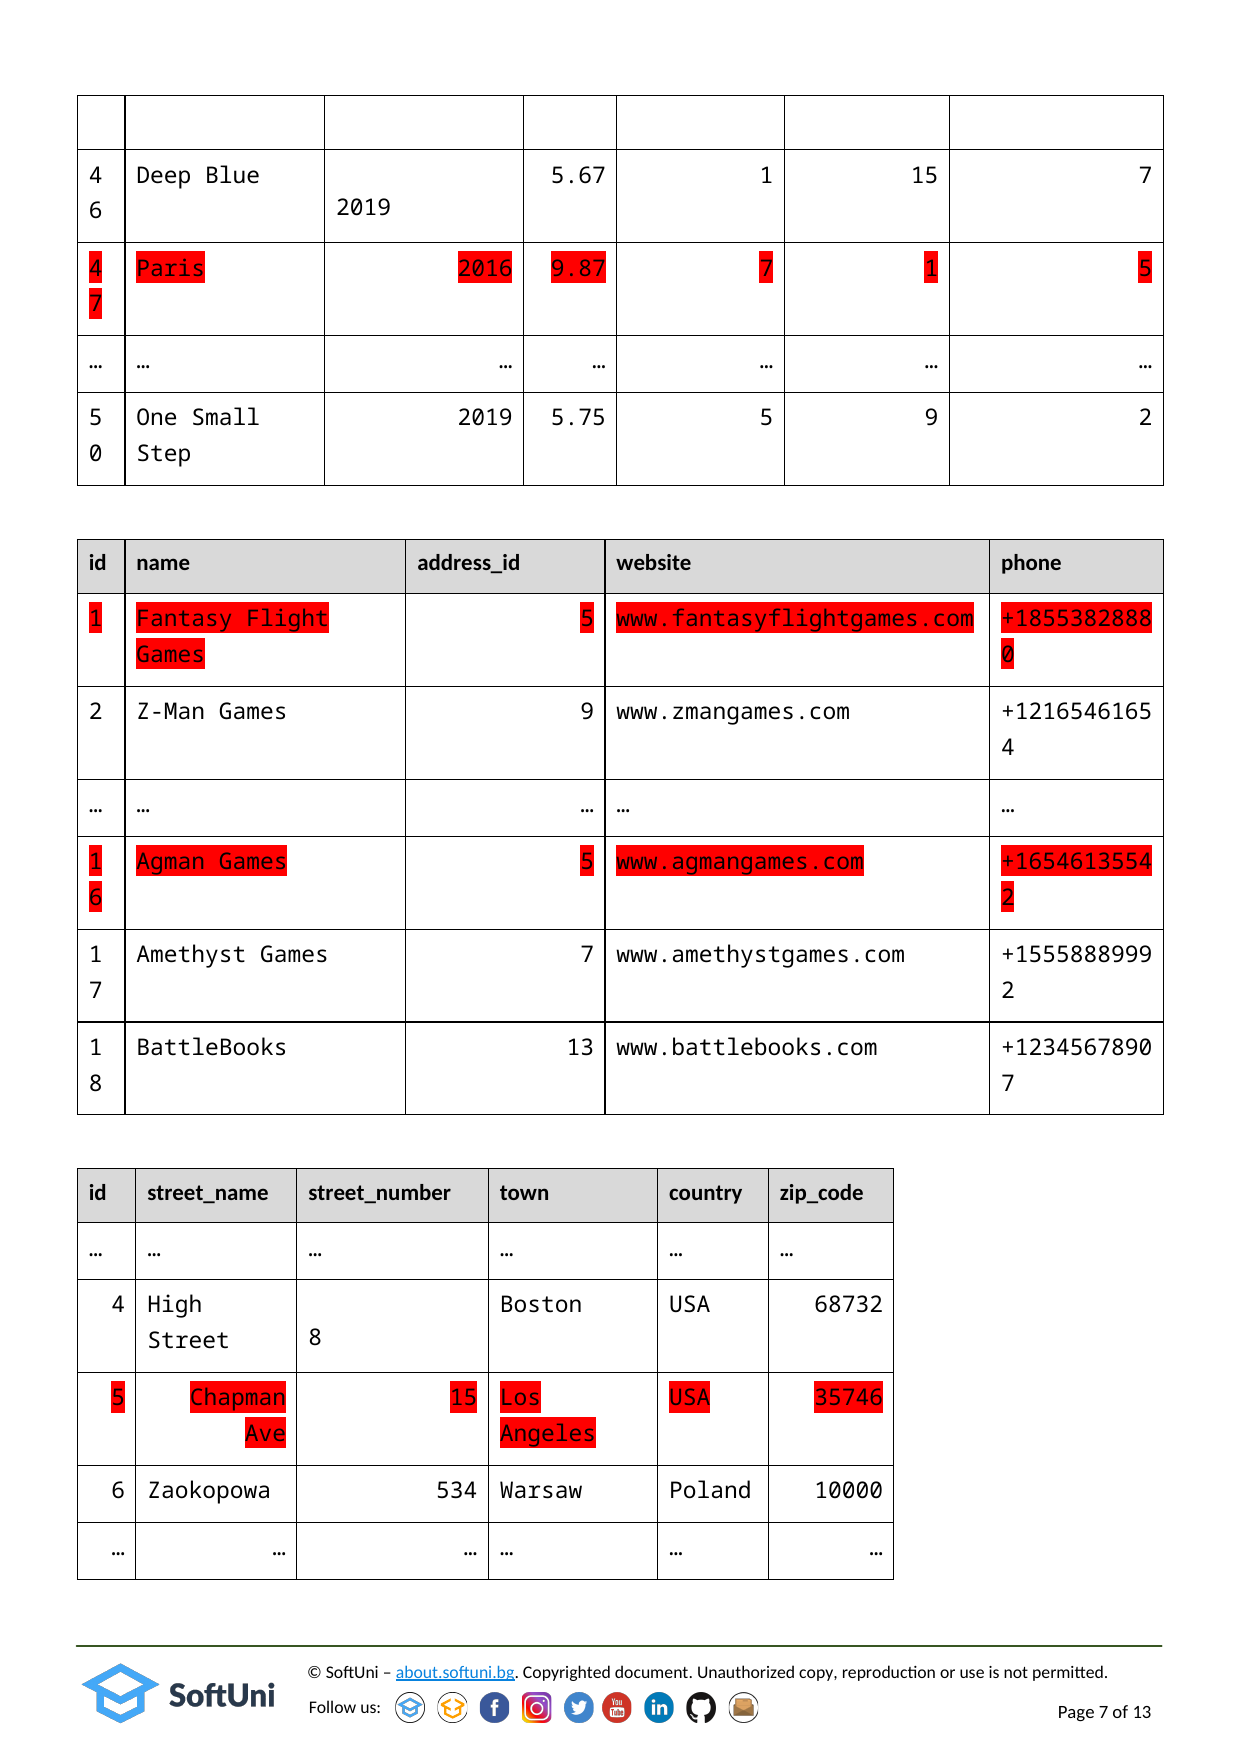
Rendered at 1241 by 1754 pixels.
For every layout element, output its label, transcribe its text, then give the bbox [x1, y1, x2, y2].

table_header id [78, 1169, 135, 1222]
table_cell … [617, 96, 784, 149]
table_cell … [78, 1523, 135, 1579]
table_header website [606, 540, 989, 593]
table_cell 534 [297, 1466, 488, 1522]
table_header address_id [406, 540, 604, 593]
table_header street_name [136, 1169, 296, 1222]
table_header town [489, 1169, 657, 1222]
table_cell … [78, 96, 124, 149]
table_cell 50 [78, 393, 124, 485]
table_cell 1 [617, 150, 784, 242]
table_cell 2019 [325, 393, 523, 485]
table_cell Deep Blue [126, 150, 324, 242]
table_cell … [489, 1523, 657, 1579]
table_cell … [606, 780, 989, 836]
table_cell Chapman Ave [136, 1373, 296, 1465]
table_cell 15 [297, 1373, 488, 1465]
table_cell … [78, 336, 124, 392]
picture [665, 1714, 674, 1723]
table_cell 10000 [769, 1466, 893, 1522]
table_cell … [78, 780, 124, 836]
table_cell 5 [950, 243, 1163, 335]
table_cell 9 [785, 393, 949, 485]
table_cell www.fantasyflightgames.com [606, 594, 989, 686]
table_cell 5 [406, 594, 604, 686]
table_cell … [325, 96, 523, 149]
table_cell … [769, 1223, 893, 1279]
picture [644, 1692, 653, 1701]
table_cell 47 [78, 243, 124, 335]
table_cell www.agmangames.com [606, 837, 989, 928]
table_cell 68732 [769, 1280, 893, 1372]
table_cell 46 [78, 150, 124, 242]
table_cell 5.75 [524, 393, 616, 485]
table_cell … [406, 780, 604, 836]
picture [665, 1692, 674, 1701]
table_cell 2 [950, 393, 1163, 485]
table_header country [658, 1169, 768, 1222]
table_header zip_code [769, 1169, 893, 1222]
table_cell Fantasy Flight Games [126, 594, 405, 686]
table_cell Z-Man Games [126, 687, 405, 778]
table_cell Los Angeles [489, 1373, 657, 1465]
table_cell USA [658, 1280, 768, 1372]
picture [479, 1692, 510, 1723]
table_cell Warsaw [489, 1466, 657, 1522]
table_cell 1 [785, 243, 949, 335]
table_cell … [524, 96, 616, 149]
table_cell 16 [78, 837, 124, 928]
table_cell Zaokopowa [136, 1466, 296, 1522]
table_cell … [990, 780, 1163, 836]
table_cell 6 [78, 1466, 135, 1522]
table_header name [126, 540, 405, 593]
table_cell Boston [489, 1280, 657, 1372]
table_cell 2019 [325, 150, 523, 242]
table_header street_number [297, 1169, 488, 1222]
table_cell … [769, 1523, 893, 1579]
picture [686, 1692, 716, 1723]
table_cell 2 [78, 687, 124, 778]
table_cell … [136, 1223, 296, 1279]
table_cell USA [658, 1373, 768, 1465]
table_cell +18553828880 [990, 594, 1163, 686]
picture [437, 1692, 468, 1723]
picture [644, 1714, 653, 1723]
picture [75, 1658, 281, 1729]
table_cell … [950, 336, 1163, 392]
table_cell www.battlebooks.com [606, 1023, 989, 1114]
table_cell +16546135542 [990, 837, 1163, 928]
table_cell 9.87 [524, 243, 616, 335]
table_cell … [126, 96, 324, 149]
table_cell 13 [406, 1023, 604, 1114]
picture [395, 1692, 425, 1723]
table_cell 17 [78, 930, 124, 1021]
table_cell 7 [406, 930, 604, 1021]
table_cell Poland [658, 1466, 768, 1522]
table_cell 7 [617, 243, 784, 335]
table_cell 7 [950, 150, 1163, 242]
table_cell … [78, 1223, 135, 1279]
table_cell Agman Games [126, 837, 405, 928]
table_cell One Small Step [126, 393, 324, 485]
table_cell … [297, 1523, 488, 1579]
table_cell … [325, 336, 523, 392]
table_cell … [489, 1223, 657, 1279]
table_cell … [524, 336, 616, 392]
table_cell 5 [406, 837, 604, 928]
table_cell 35746 [769, 1373, 893, 1465]
table_cell 1 [78, 594, 124, 686]
table_cell 18 [78, 1023, 124, 1114]
table_cell … [950, 96, 1163, 149]
table_cell … [126, 336, 324, 392]
table_cell 9 [406, 687, 604, 778]
table_cell +15558889992 [990, 930, 1163, 1021]
table_cell … [136, 1523, 296, 1579]
table_header id [78, 540, 124, 593]
picture [564, 1692, 594, 1723]
picture [658, 1705, 667, 1714]
table_cell … [126, 780, 405, 836]
picture [728, 1692, 759, 1723]
table_cell High Street [136, 1280, 296, 1372]
picture [602, 1692, 632, 1723]
table_cell … [617, 336, 784, 392]
table_cell Amethyst Games [126, 930, 405, 1021]
table_cell 5.67 [524, 150, 616, 242]
table_cell +12345678907 [990, 1023, 1163, 1114]
table_cell … [297, 1223, 488, 1279]
table_cell 5 [78, 1373, 135, 1465]
table_cell +12165461654 [990, 687, 1163, 778]
table_cell … [658, 1223, 768, 1279]
table_cell www.zmangames.com [606, 687, 989, 778]
table_cell BattleBooks [126, 1023, 405, 1114]
table_cell … [785, 336, 949, 392]
table_cell … [658, 1523, 768, 1579]
table_cell 5 [617, 393, 784, 485]
table_cell 4 [78, 1280, 135, 1372]
table_cell 8 [297, 1280, 488, 1372]
table_cell … [785, 96, 949, 149]
table_cell 2016 [325, 243, 523, 335]
table_cell Paris [126, 243, 324, 335]
table_header phone [990, 540, 1163, 593]
table_cell www.amethystgames.com [606, 930, 989, 1021]
table_cell 15 [785, 150, 949, 242]
picture [522, 1692, 552, 1723]
